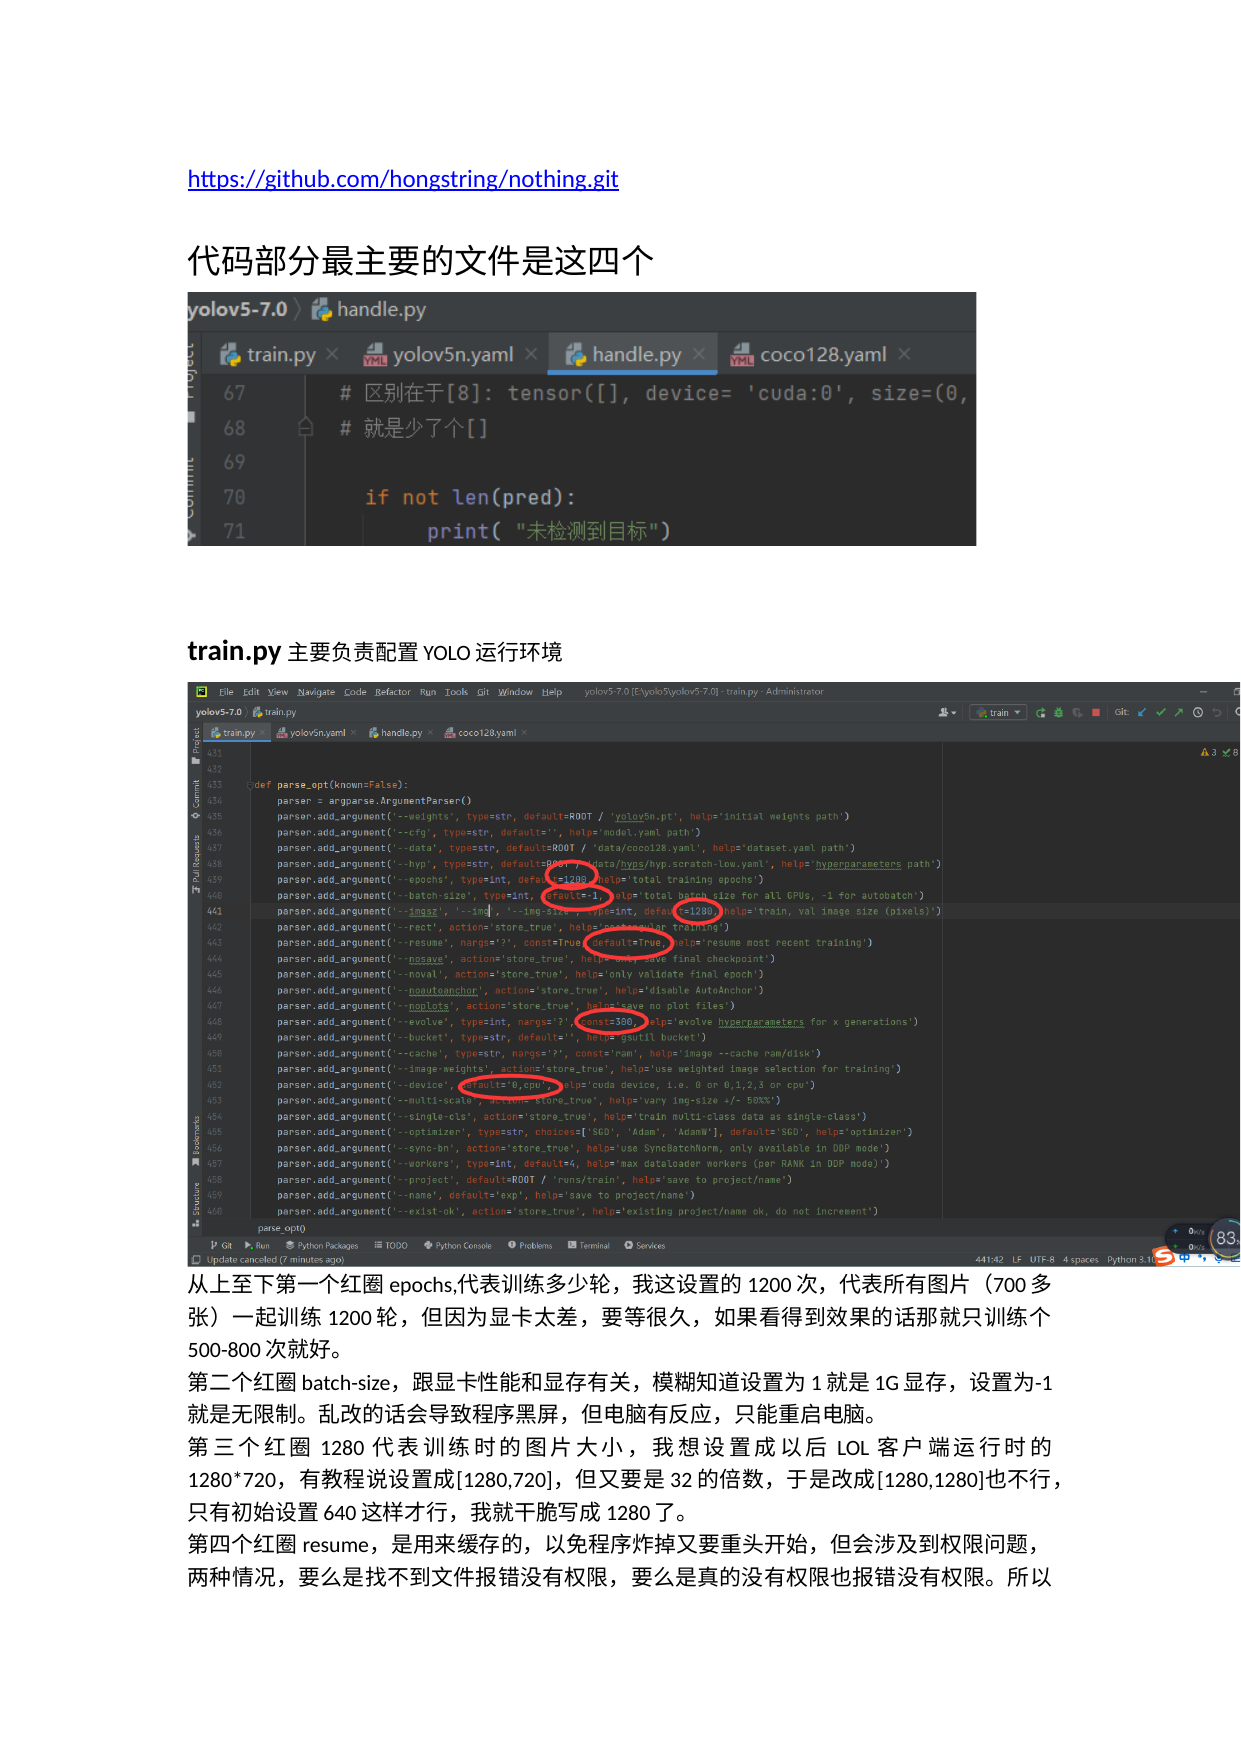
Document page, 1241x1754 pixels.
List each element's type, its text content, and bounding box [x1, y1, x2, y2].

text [187, 1527, 1053, 1592]
text 代码部分最主要的文件是这四个 [187, 227, 1053, 292]
text 第三个红圈1280代表训练时的图片大小，我想设置成以后LOL客户端运行时的1280*720，有教程说设置成[1280,720]，但又要是32的倍数，于是改成[1280,1280]也不行，只有初始设置640这样才行，我就干脆写成1280了。 [187, 1429, 1053, 1527]
picture [187, 292, 977, 546]
text train.py主要负责配置YOLO运行环境 [187, 617, 1053, 682]
text https://github.com/hongstring/nothing.git [187, 162, 1053, 194]
text 从上至下第一个红圈epochs,代表训练多少轮，我这设置的1200次，代表所有图片（700多张）一起训练1200轮，但因为显卡太差，要等很久，如果看得到效果的话那就只训练个500-800次就好。 [187, 1267, 1053, 1364]
picture [187, 682, 1241, 1267]
text 第二个红圈batch-size，跟显卡性能和显存有关，模糊知道设置为1就是1G显存，设置为-1就是无限制。乱改的话会导致程序黑屏，但电脑有反应，只能重启电脑。 [187, 1364, 1053, 1429]
